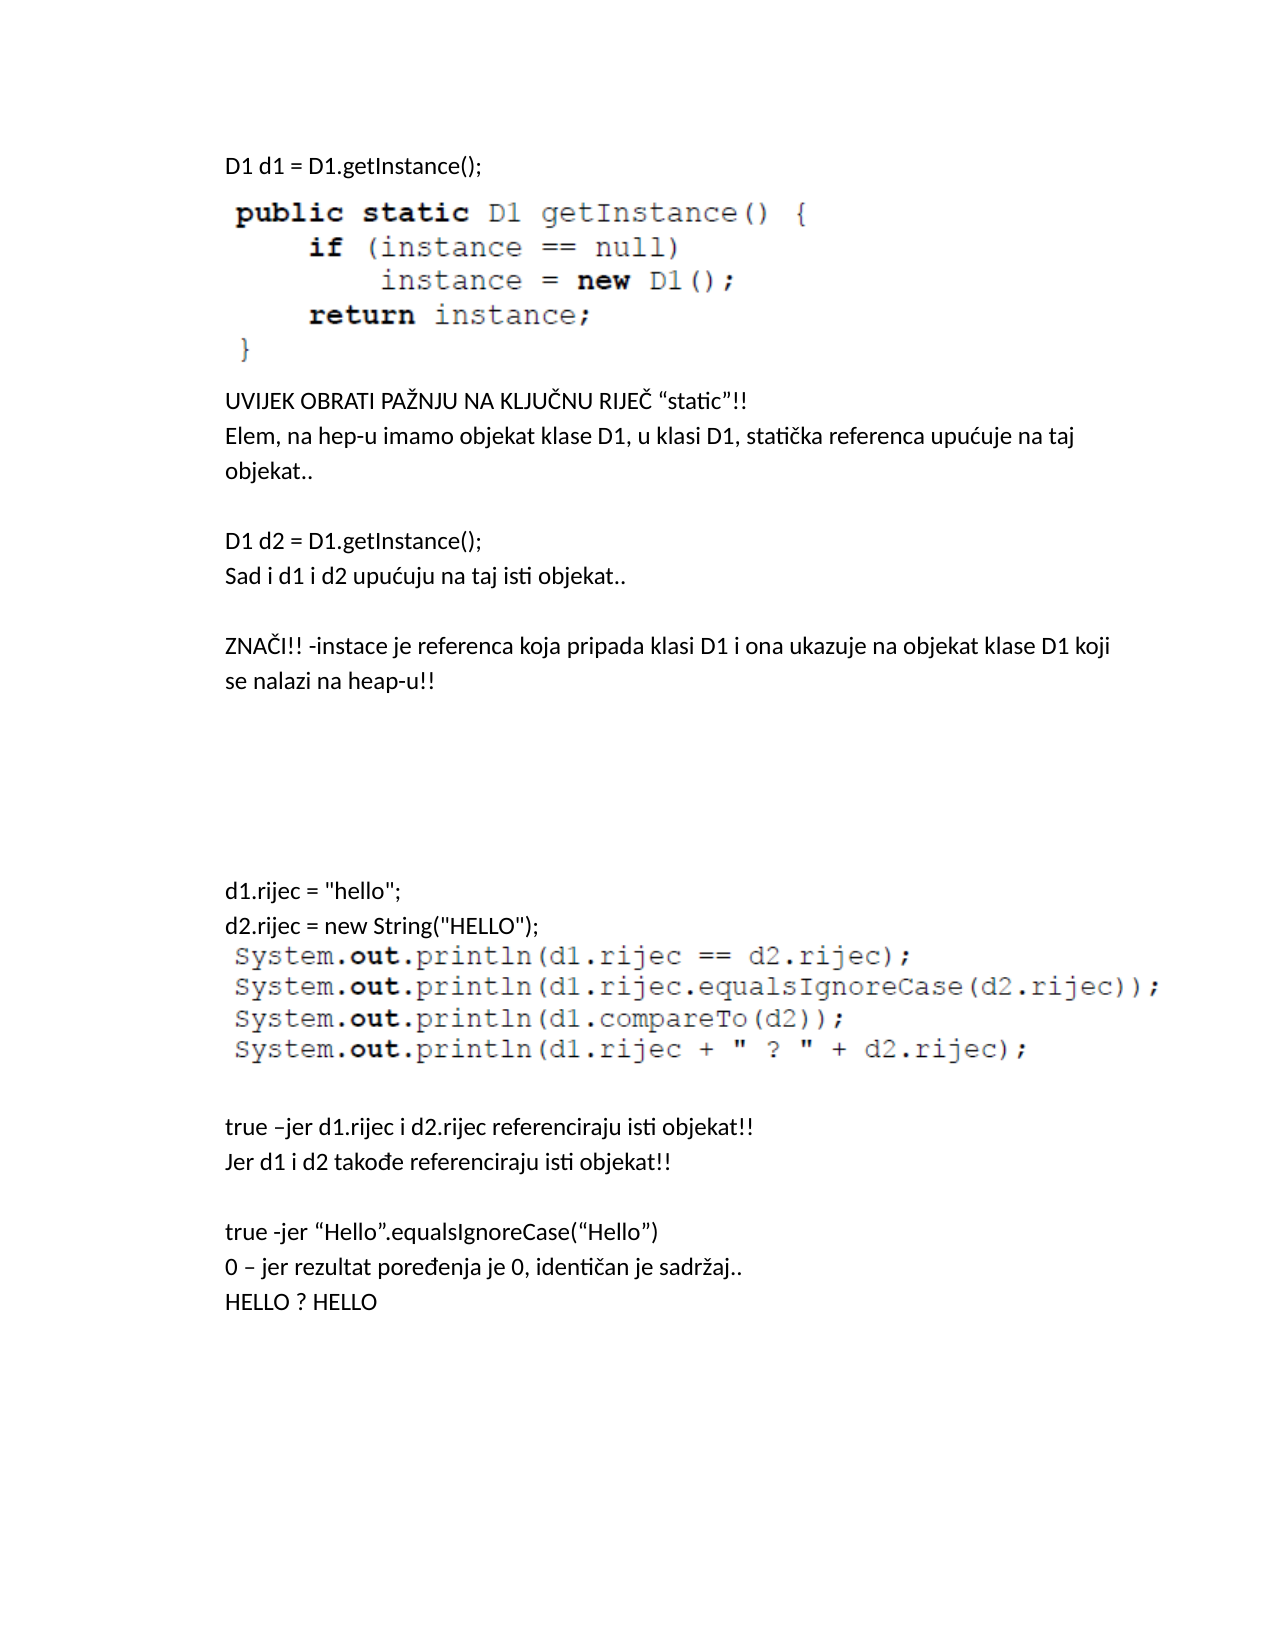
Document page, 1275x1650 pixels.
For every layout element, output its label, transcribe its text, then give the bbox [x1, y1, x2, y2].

list d2.rijec = new String("HELLO"); true –jer d1.rijec i d2.rijec referenciraju isti objekat!! Jer d1 i d2 takođe referenciraju isti objekat!! true -jer “Hello”.equalsIgnoreCase(“Hello”) 0 – jer rezultat poređenja je 0, identičan je sadržaj.. HELLO ? HELLO [225, 1072, 1125, 1317]
list d2.rijec = new String("HELLO"); true –jer d1.rijec i d2.rijec referenciraju isti objekat!! Jer d1 i d2 takođe referenciraju isti objekat!! true -jer “Hello”.equalsIgnoreCase(“Hello”) 0 – jer rezultat poređenja je 0, identičan je sadržaj.. HELLO ? HELLO [225, 910, 1125, 944]
list D1 d1 = D1.getInstance(); UVIJEK OBRATI PAŽNJU NA KLJUČNU RIJEČ “static”!! Elem, na hep-u imamo objekat klase D1, u klasi D1, statička referenca upućuje na taj objekat.. D1 d2 = D1.getInstance(); Sad i d1 i d2 upućuju na taj isti objekat.. ZNAČI!! -instace je referenca koja pripada klasi D1 i ona ukazuje na objekat klase D1 koji se nalazi na heap-u!! [225, 150, 1125, 730]
picture [225, 185, 821, 381]
list d1.rijec = "hello"; [225, 840, 1125, 905]
picture [225, 944, 1200, 1072]
